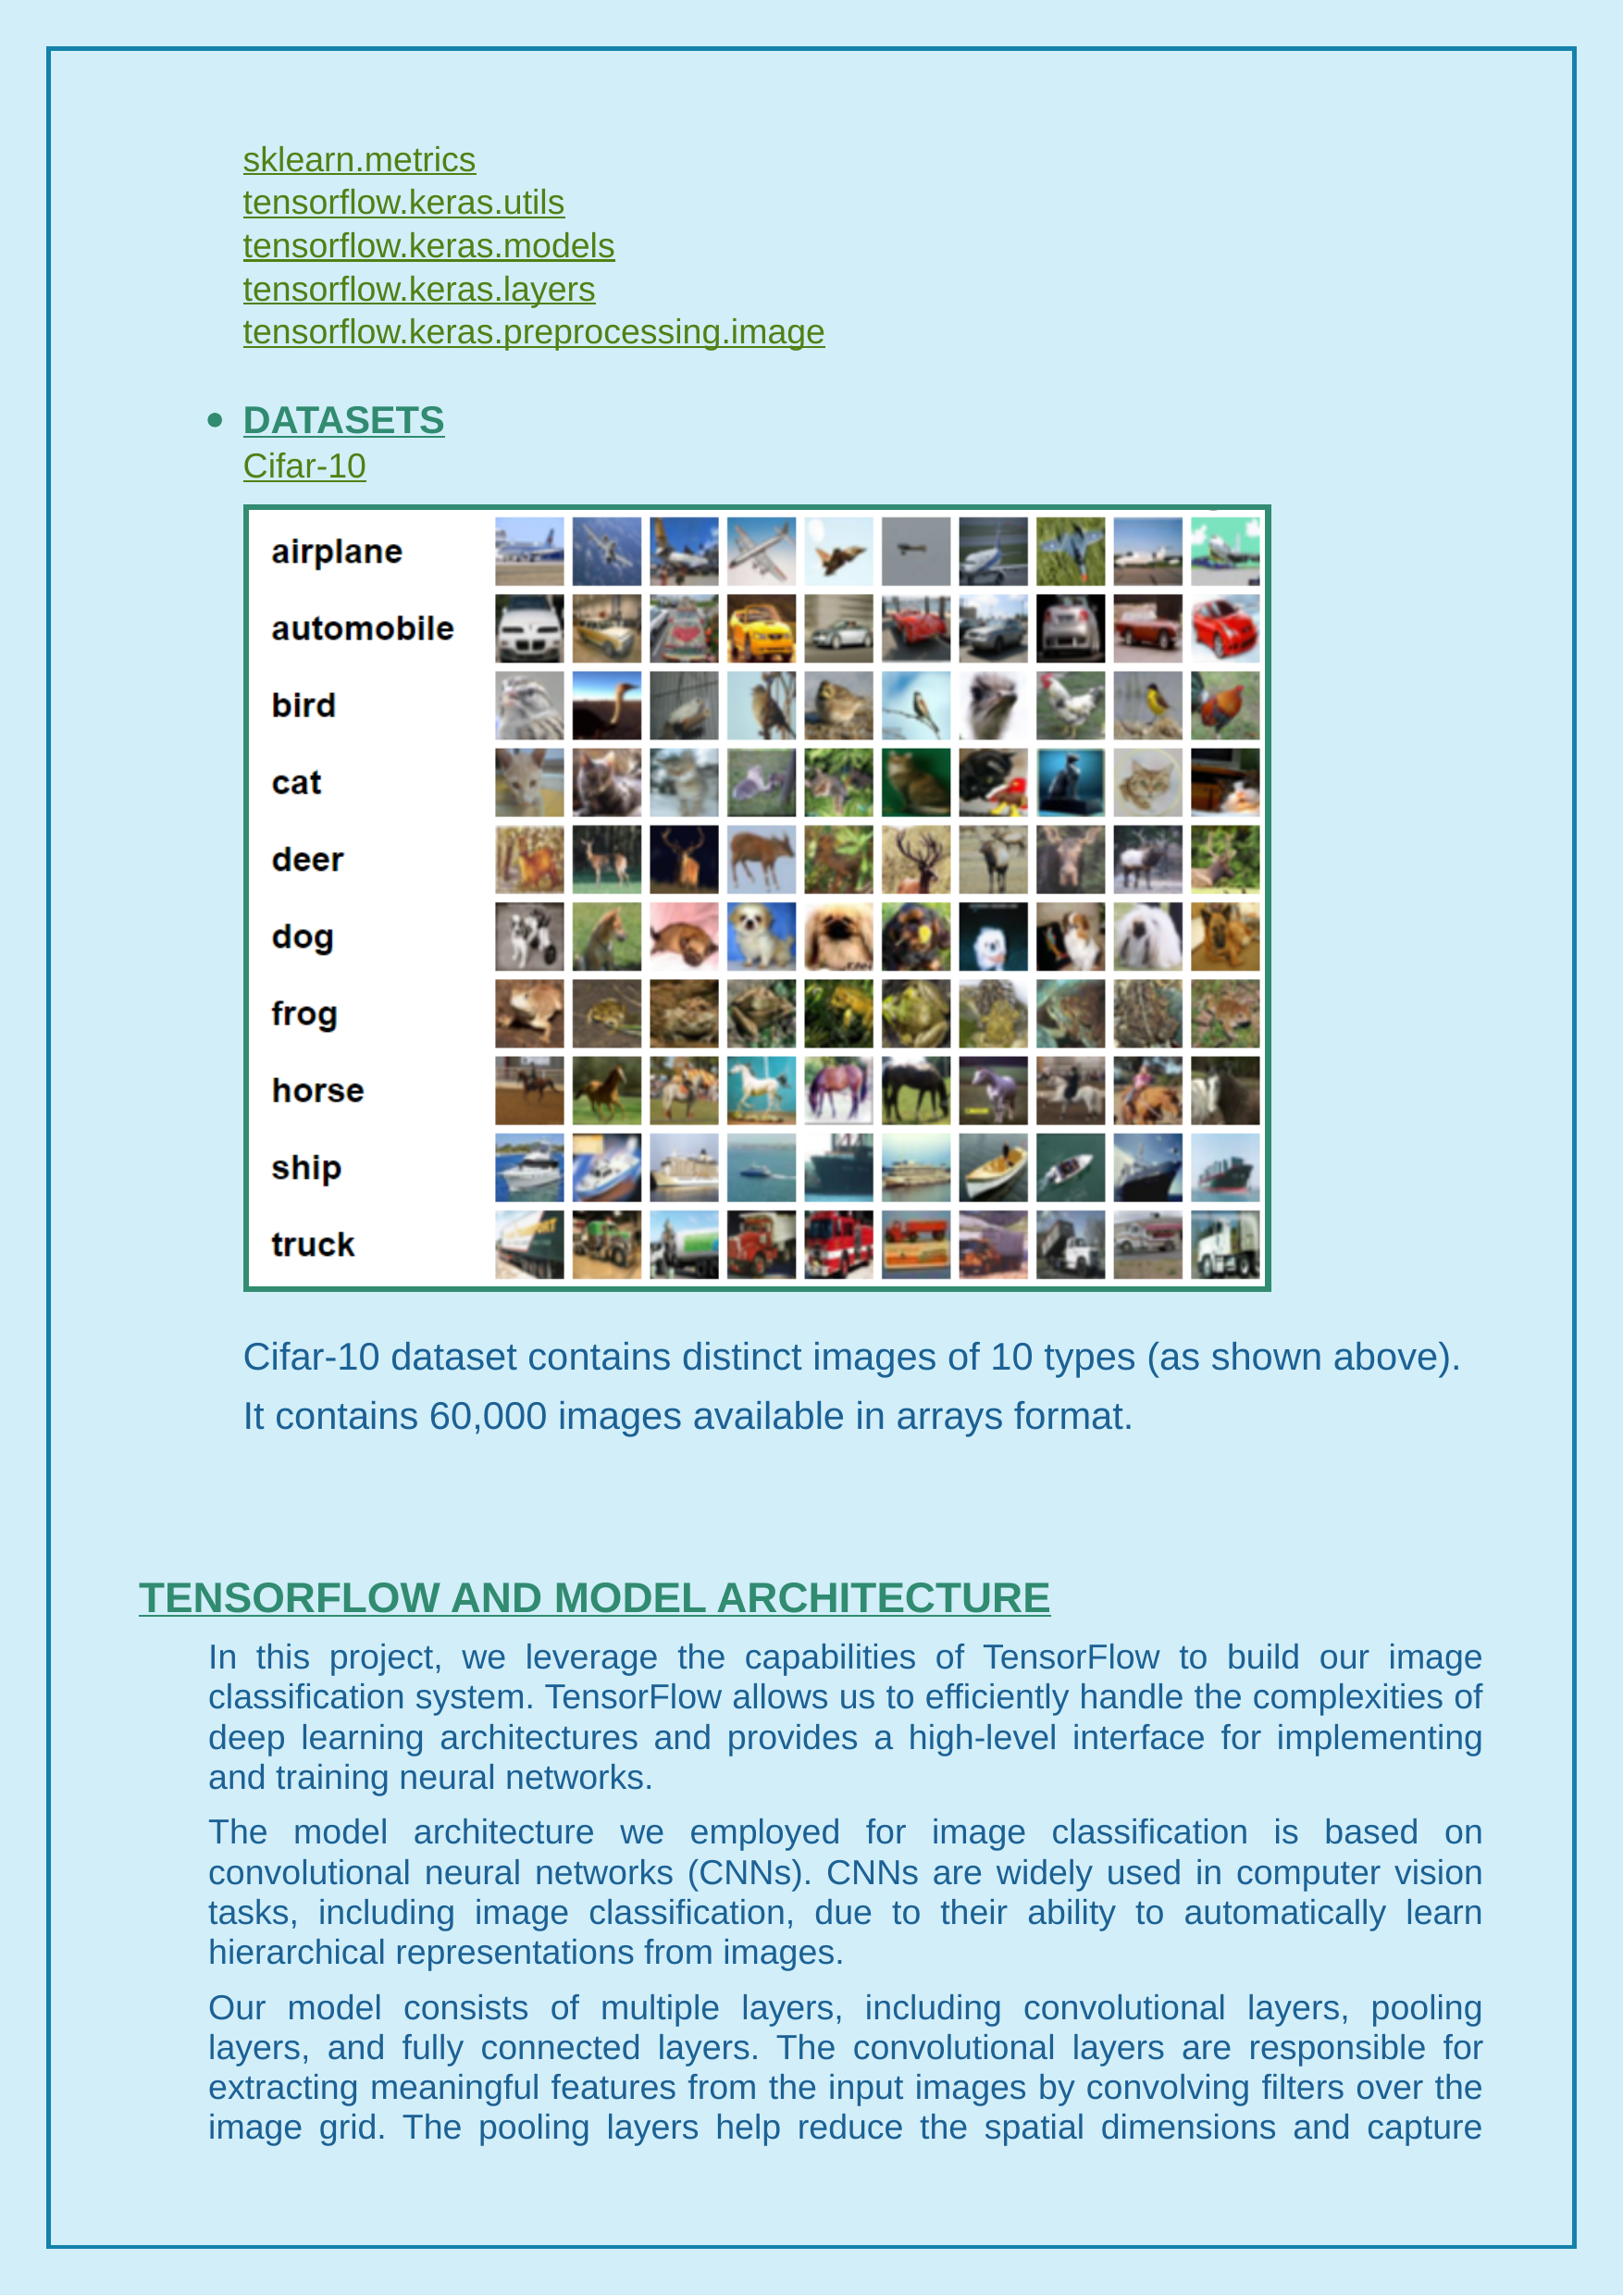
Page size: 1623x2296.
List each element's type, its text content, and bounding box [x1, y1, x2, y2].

text In this project, we leverage the capabilities of TensorFlow to build our image classification system. TensorFlow allows us to efficiently handle the complexities of deep learning architectures and provides a high-level interface for implementing and training neural networks. [208, 1636, 1484, 1796]
list sklearn.metrics [242, 139, 1484, 179]
list tensorflow.keras.layers [242, 268, 1484, 308]
text The model architecture we employed for image classification is based on convolutional neural networks (CNNs). CNNs are widely used in computer vision tasks, including image classification, due to their ability to automatically learn hierarchical representations from images. [208, 1812, 1484, 1971]
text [208, 1987, 1484, 2146]
list DATASETS [208, 397, 1484, 441]
list tensorflow.keras.utils [242, 182, 1484, 222]
list tensorflow.keras.preprocessing.image [242, 311, 1484, 351]
list tensorflow.keras.models [242, 225, 1484, 265]
picture [249, 510, 1265, 1286]
text It contains 60,000 images available in arrays format. [242, 1393, 1484, 1437]
text Cifar-10 dataset contains distinct images of 10 types (as shown above). [242, 1334, 1484, 1378]
text TENSORFLOW AND MODEL ARCHITECTURE [139, 1572, 1484, 1621]
list Cifar-10 [242, 445, 1484, 485]
